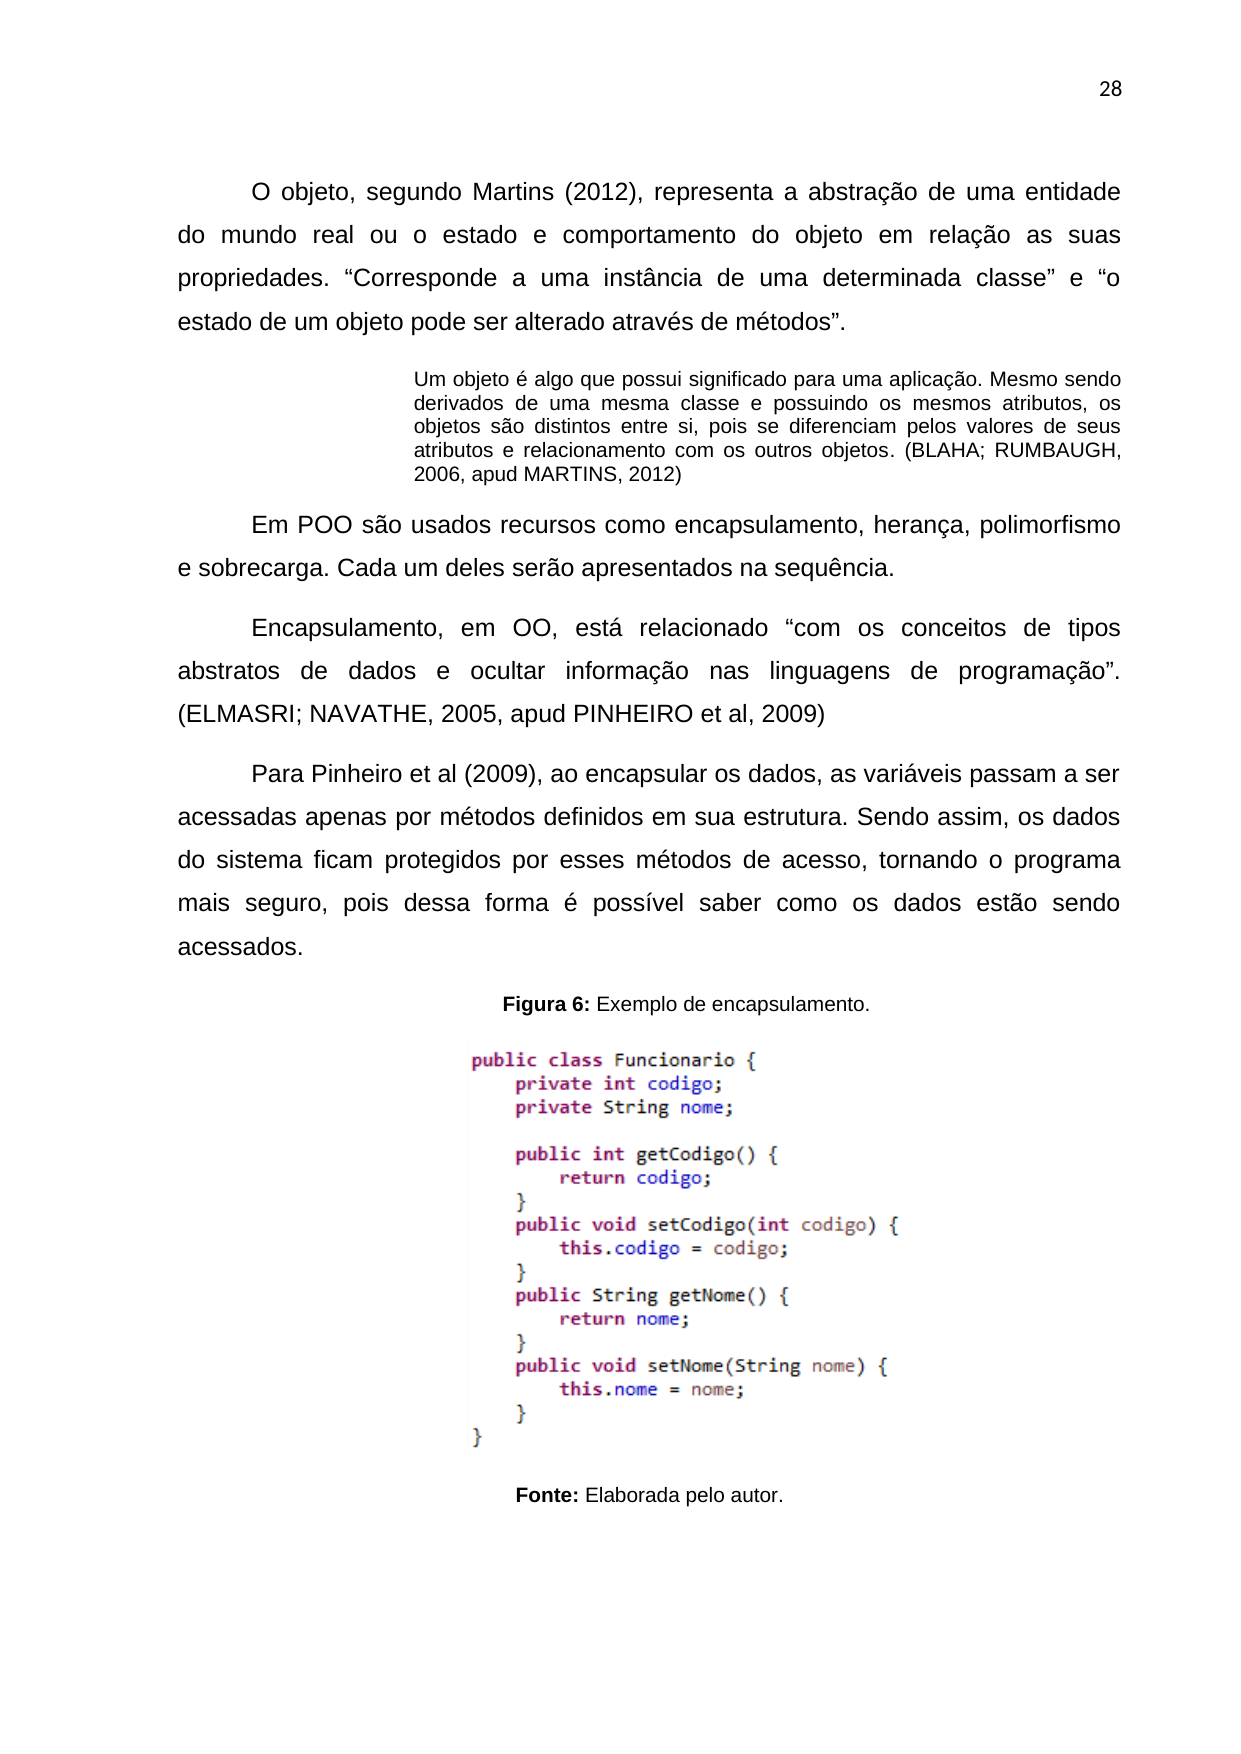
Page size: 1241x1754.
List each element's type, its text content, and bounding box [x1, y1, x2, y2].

text Fonte: Elaborada pelo autor. [177, 1482, 1122, 1506]
text Encapsulamento, em OO, está relacionado “com os conceitos de tipos abstratos de dados e ocultar informação nas linguagens de programação”. (ELMASRI; NAVATHE, 2005, apud PINHEIRO et al, 2009) [177, 613, 1122, 728]
picture [467, 1043, 906, 1452]
text Em POO são usados recursos como encapsulamento, herança, polimorfismo e sobrecarga. Cada um deles serão apresentados na sequência. [177, 510, 1122, 582]
text O objeto, segundo Martins (2012), representa a abstração de uma entidade do mundo real ou o estado e comportamento do objeto em relação as suas propriedades. “Corresponde a uma instância de uma determinada classe” e “o estado de um objeto pode ser alterado através de métodos”. [177, 177, 1122, 335]
text Um objeto é algo que possui significado para uma aplicação. Mesmo sendo derivados de uma mesma classe e possuindo os mesmos atributos, os objetos são distintos entre si, pois se diferenciam pelos valores de seus atributos e relacionamento com os outros objetos. (BLAHA; RUMBAUGH, 2006, apud MARTINS, 2012) [413, 366, 1122, 486]
text Para Pinheiro et al (2009), ao encapsular os dados, as variáveis passam a ser acessadas apenas por métodos definidos em sua estrutura. Sendo assim, os dados do sistema ficam protegidos por esses métodos de acesso, tornando o programa mais seguro, pois dessa forma é possível saber como os dados estão sendo acessados. [177, 759, 1122, 960]
text Figura 6: Exemplo de encapsulamento. [177, 991, 1122, 1015]
